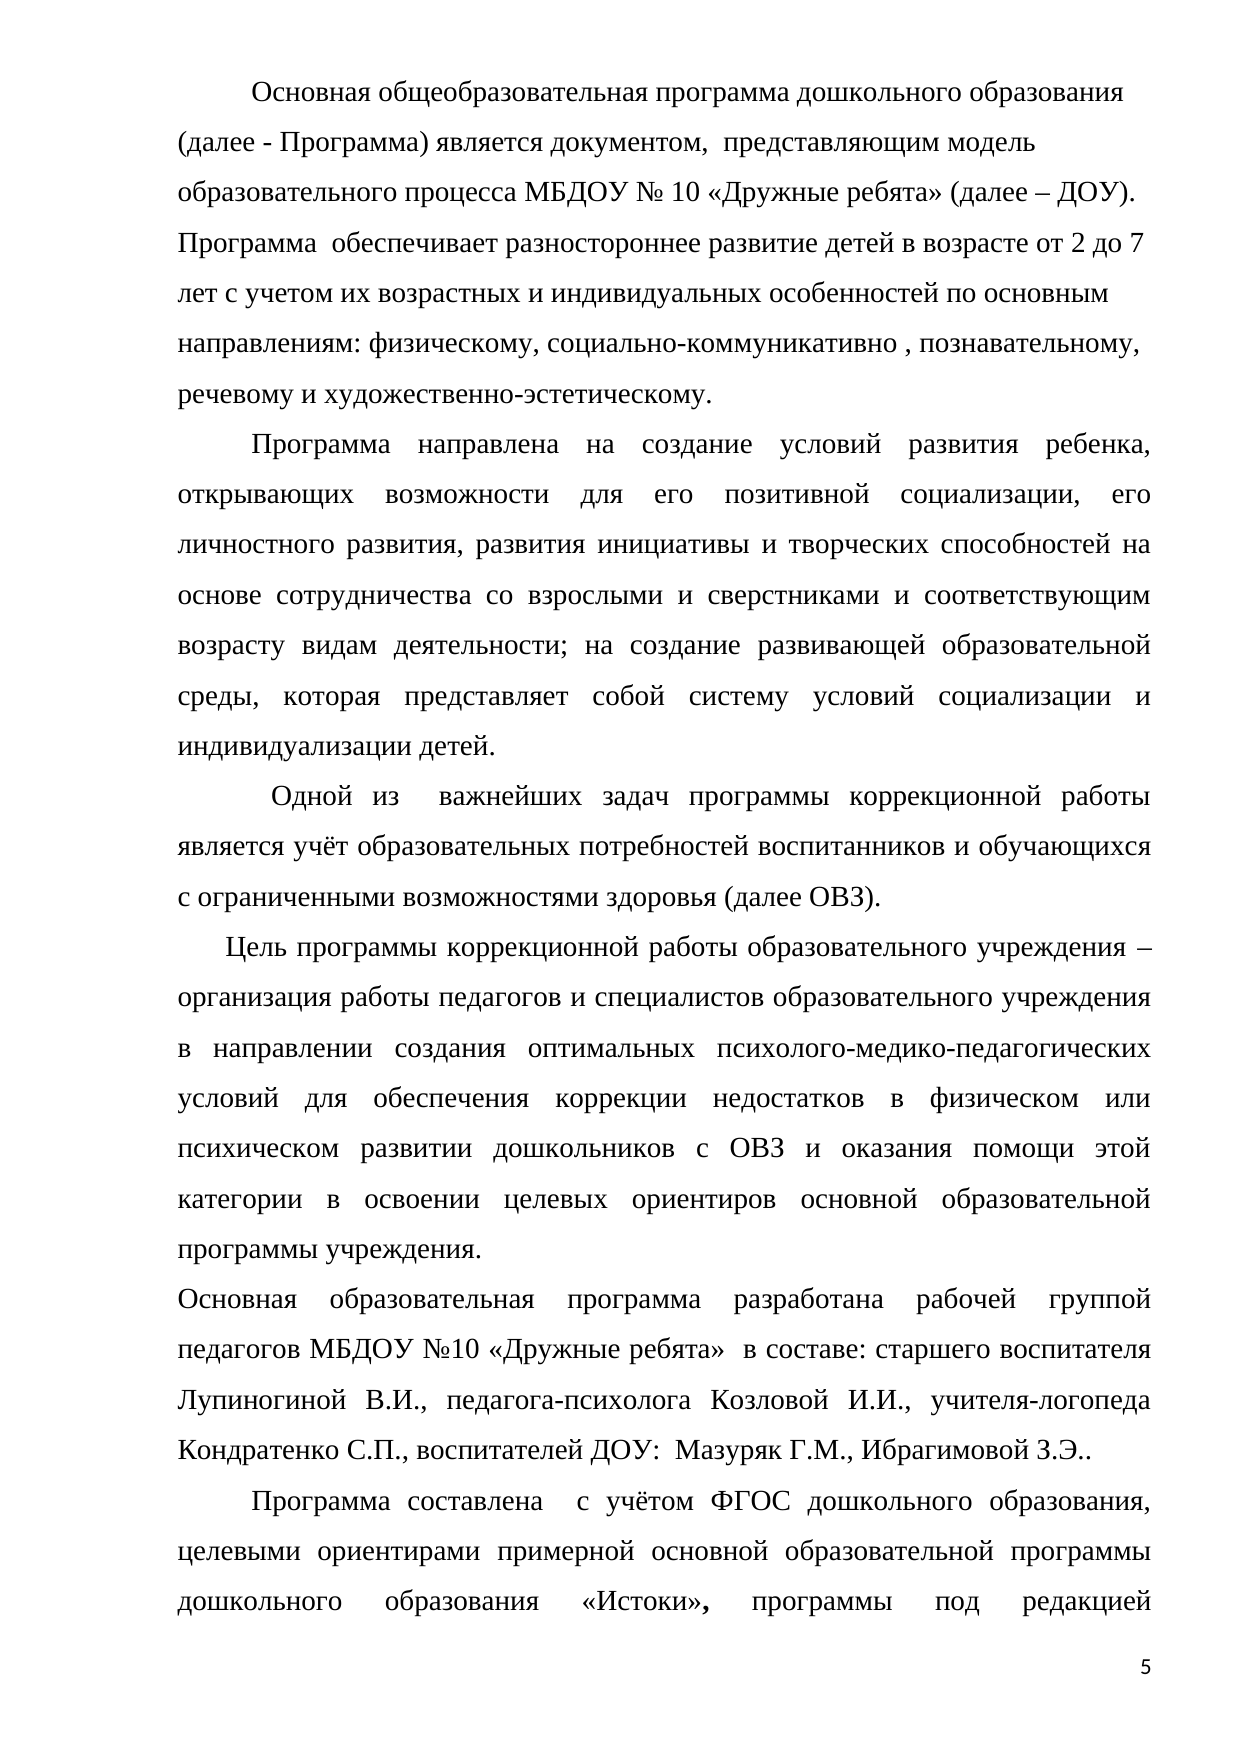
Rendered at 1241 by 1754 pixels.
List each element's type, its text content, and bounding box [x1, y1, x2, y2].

text Одной из важнейших задач программы коррекционной работы является учёт образовательных потребностей воспитанников и обучающихся с ограниченными возможностями здоровья (далее ОВЗ). [177, 778, 1152, 912]
text Основная общеобразовательная программа дошкольного образования (далее - Программа) является документом, представляющим модель образовательного процесса МБДОУ № 10 «Дружные ребята» (далее – ДОУ). Программа обеспечивает разностороннее развитие детей в возрасте от 2 до 7 лет с учетом их возрастных и индивидуальных особенностей по основным направлениям: физическому, социально-коммуникативно , познавательному, речевому и художественно-эстетическому. [177, 74, 1152, 409]
text Программа направлена на создание условий развития ребенка, открывающих возможности для его позитивной социализации, его личностного развития, развития инициативы и творческих способностей на основе сотрудничества со взрослыми и сверстниками и соответствующим возрасту видам деятельности; на создание развивающей образовательной среды, которая представляет собой систему условий социализации и индивидуализации детей. [177, 426, 1152, 761]
text Основная образовательная программа разработана рабочей группой педагогов МБДОУ №10 «Дружные ребята» в составе: старшего воспитателя Лупиногиной В.И., педагога-психолога Козловой И.И., учителя-логопеда Кондратенко С.П., воспитателей ДОУ: Мазуряк Г.М., Ибрагимовой З.Э.. [177, 1281, 1152, 1466]
text Цель программы коррекционной работы образовательного учреждения – организация работы педагогов и специалистов образовательного учреждения в направлении создания оптимальных психолого-медико-педагогических условий для обеспечения коррекции недостатков в физическом или психическом развитии дошкольников с ОВЗ и оказания помощи этой категории в освоении целевых ориентиров основной образовательной программы учреждения. [177, 929, 1152, 1264]
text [177, 1483, 1152, 1617]
